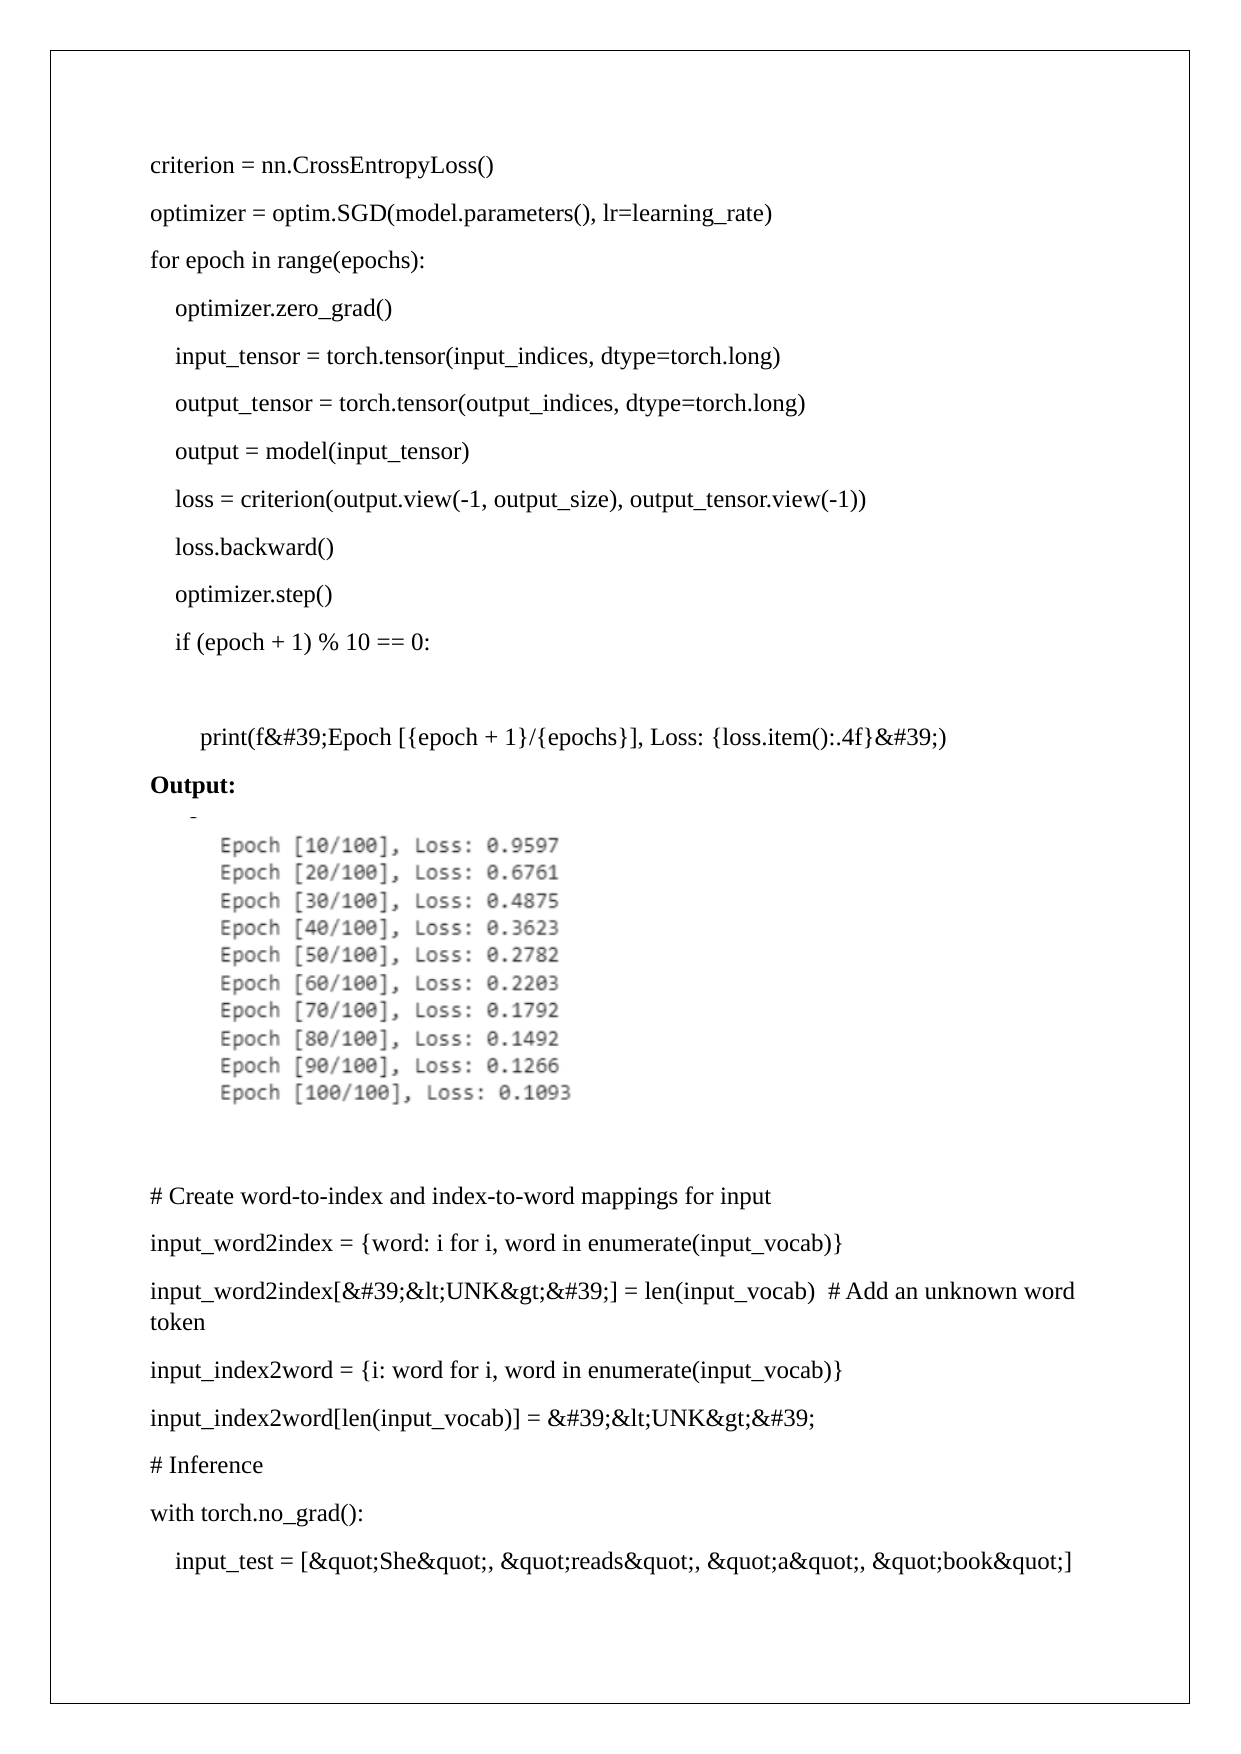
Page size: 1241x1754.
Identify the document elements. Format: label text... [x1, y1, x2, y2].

text optimizer.zero_grad() [150, 293, 1090, 322]
text output_tensor = torch.tensor(output_indices, dtype=torch.long) [150, 388, 1090, 417]
text with torch.no_grad(): [150, 1498, 1090, 1527]
text output = model(input_tensor) [150, 436, 1090, 465]
text print(f&#39;Epoch [{epoch + 1}/{epochs}], Loss: {loss.item():.4f}&#39;) [150, 722, 1090, 751]
text # Create word-to-index and index-to-word mappings for input [150, 1181, 1090, 1209]
text input_index2word[len(input_vocab)] = &#39;&lt;UNK&gt;&#39; [150, 1403, 1090, 1431]
text loss = criterion(output.view(-1, output_size), output_tensor.view(-1)) [150, 484, 1090, 513]
text loss.backward() [150, 532, 1090, 560]
text input_test = [&quot;She&quot;, &quot;reads&quot;, &quot;a&quot;, &quot;book&quot;] [150, 1546, 1090, 1574]
picture [150, 817, 634, 1115]
text for epoch in range(epochs): [150, 245, 1090, 274]
text input_tensor = torch.tensor(input_indices, dtype=torch.long) [150, 341, 1090, 369]
text input_word2index[&#39;&lt;UNK&gt;&#39;] = len(input_vocab) # Add an unknown word token [150, 1276, 1090, 1336]
text Output: [150, 770, 1090, 799]
text # Inference [150, 1450, 1090, 1479]
text input_index2word = {i: word for i, word in enumerate(input_vocab)} [150, 1355, 1090, 1384]
text optimizer = optim.SGD(model.parameters(), lr=learning_rate) [150, 198, 1090, 226]
text input_word2index = {word: i for i, word in enumerate(input_vocab)} [150, 1228, 1090, 1257]
text optimizer.step() [150, 579, 1090, 608]
text criterion = nn.CrossEntropyLoss() [150, 150, 1090, 179]
text if (epoch + 1) % 10 == 0: [150, 627, 1090, 656]
